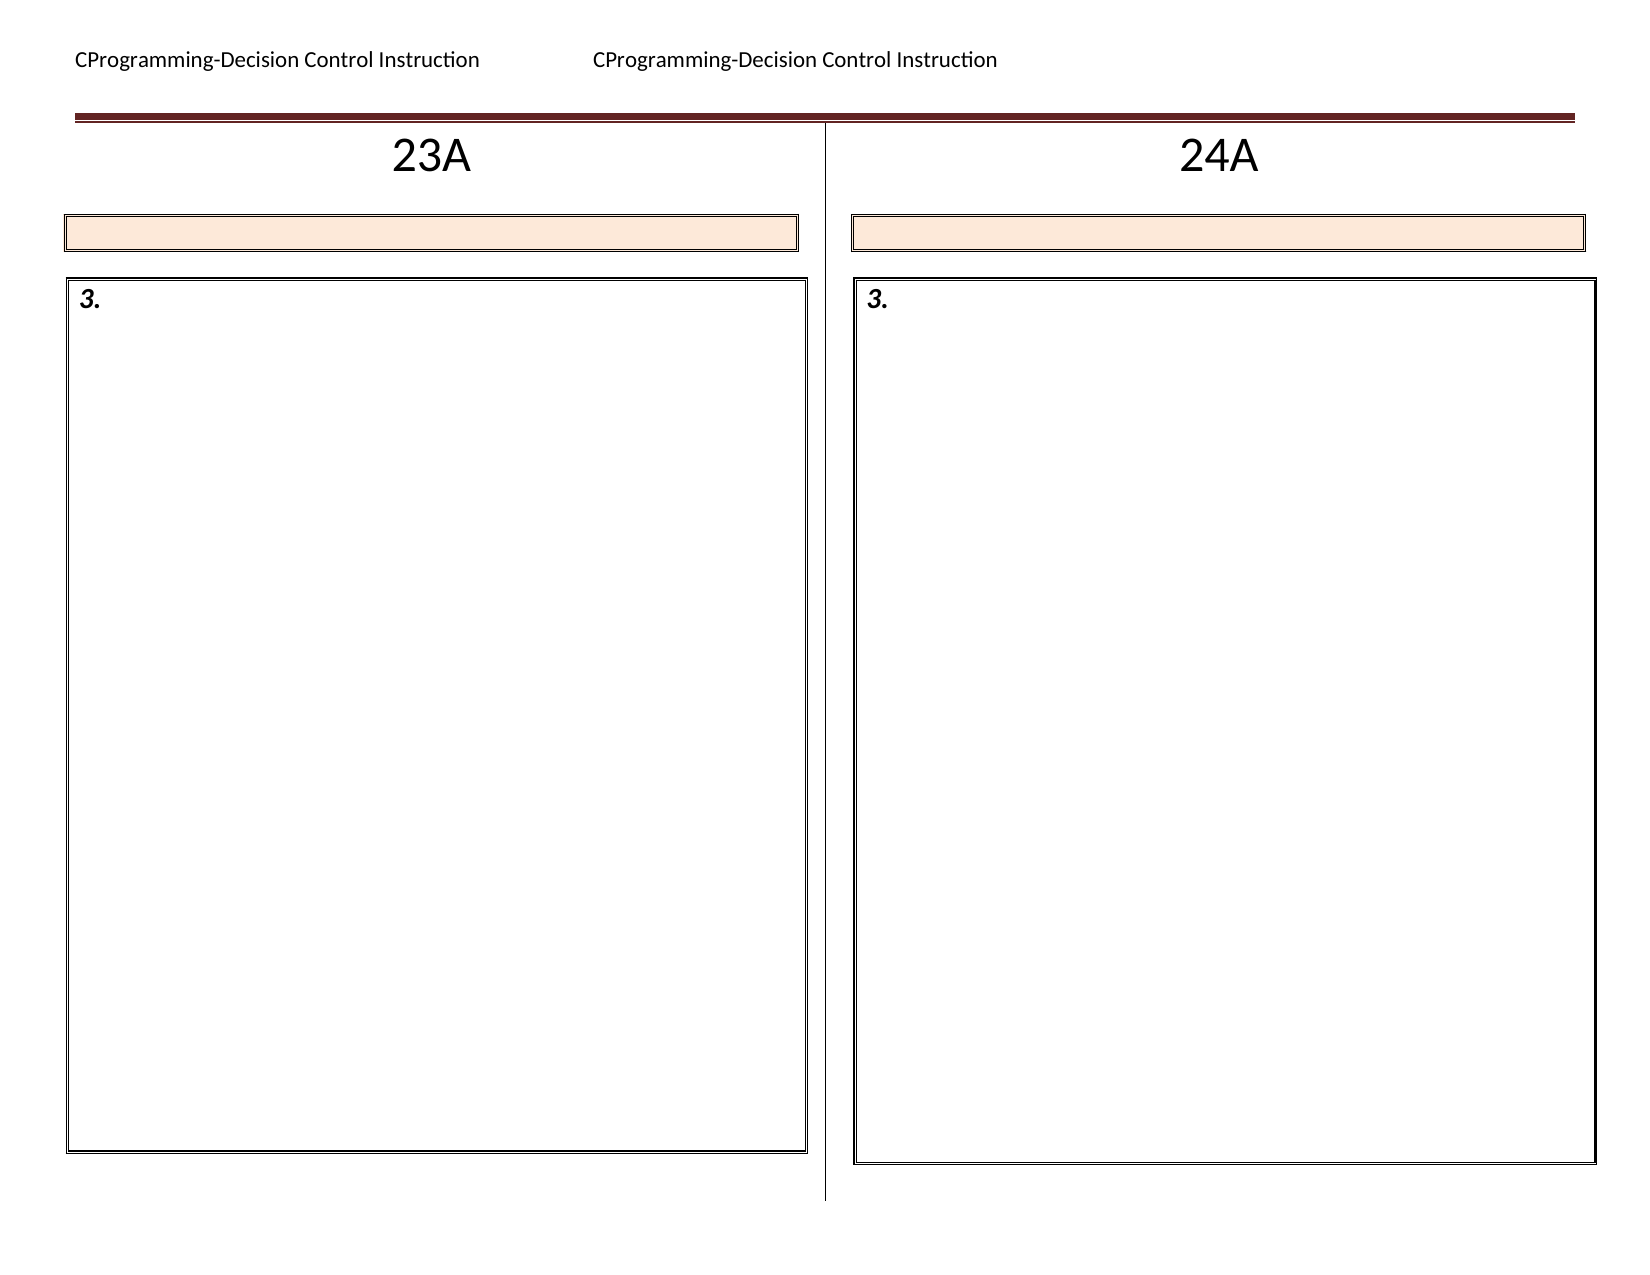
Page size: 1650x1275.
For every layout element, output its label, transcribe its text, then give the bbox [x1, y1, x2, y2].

table_header [857, 281, 1594, 1161]
text 23A [75, 123, 787, 184]
text 24A [862, 123, 1575, 184]
table_header [69, 281, 805, 1150]
